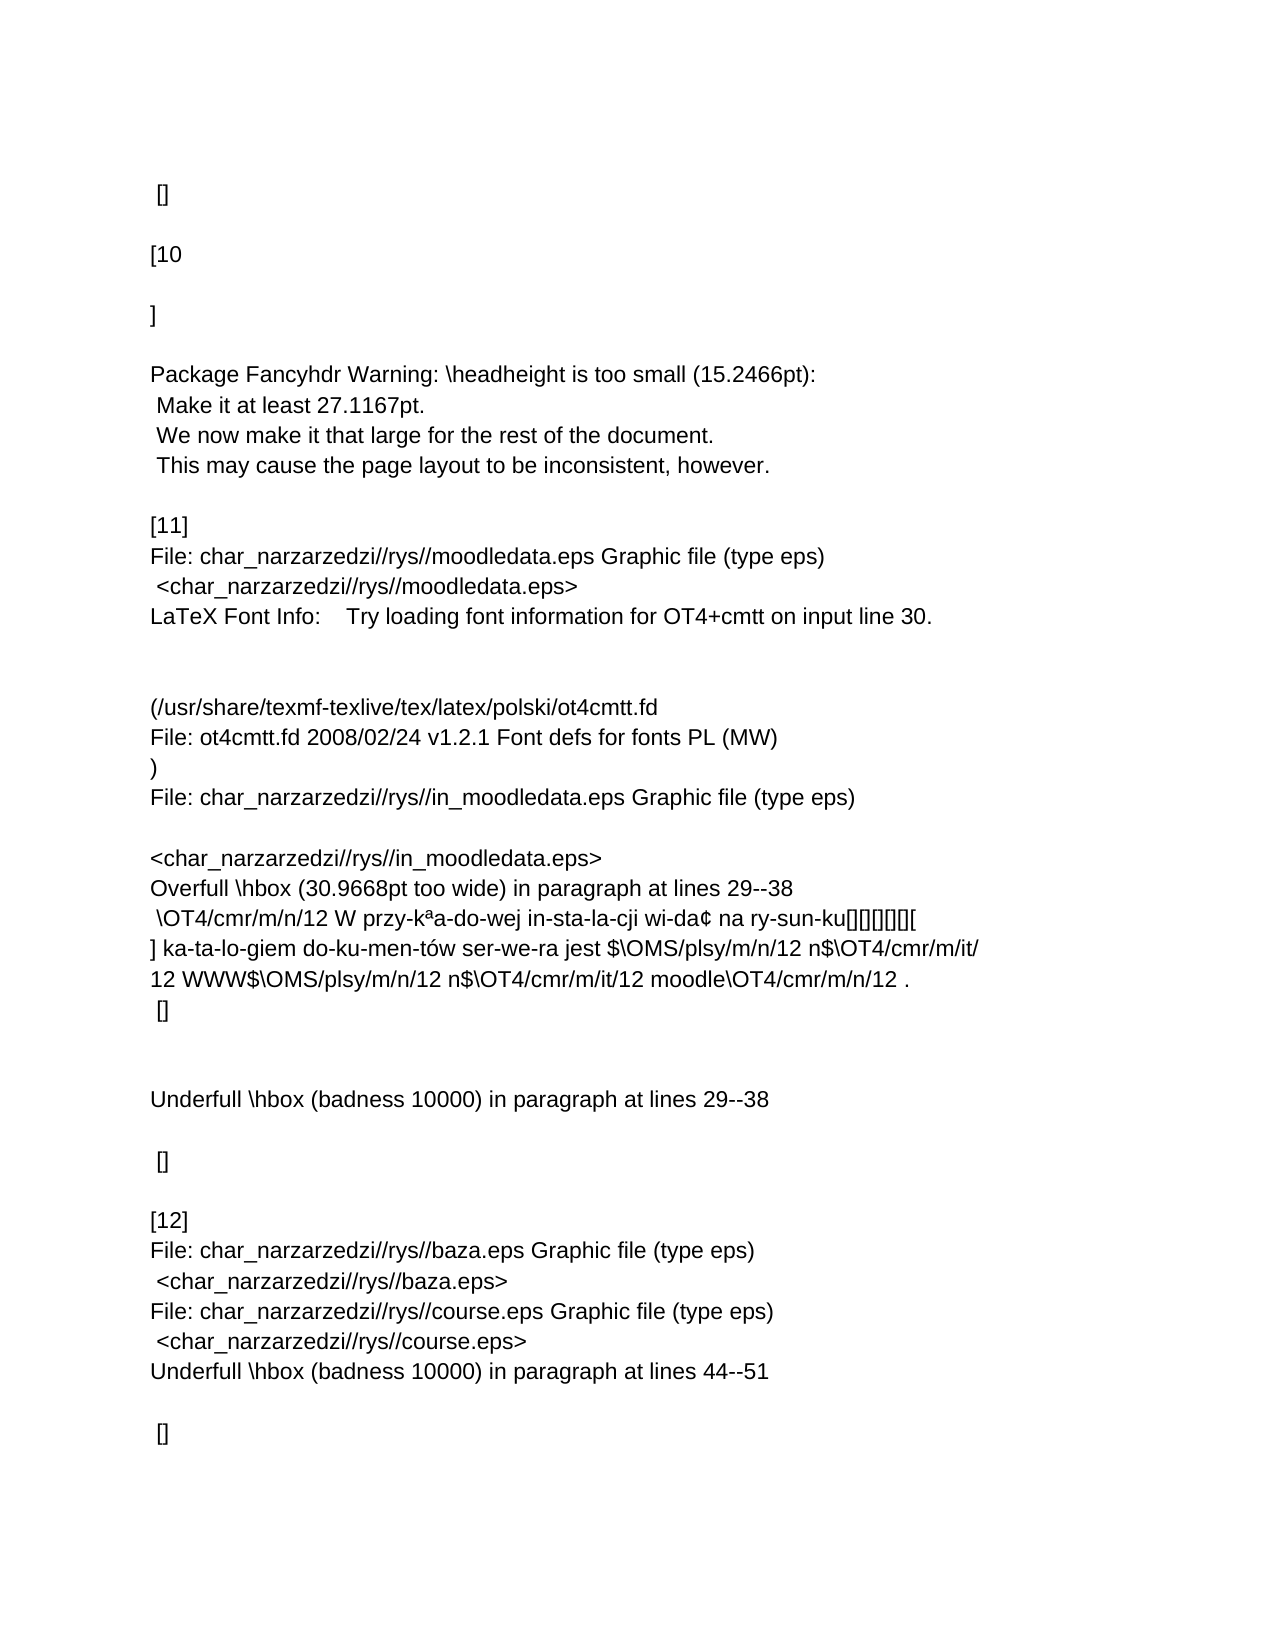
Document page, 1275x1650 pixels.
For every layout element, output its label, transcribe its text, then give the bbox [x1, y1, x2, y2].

text <char_narzarzedzi//rys//course.eps> [150, 1328, 1125, 1354]
text <char_narzarzedzi//rys//moodledata.eps> [150, 573, 1125, 599]
text 12 WWW$\OMS/plsy/m/n/12 n$\OT4/cmr/m/it/12 moodle\OT4/cmr/m/n/12 . [150, 966, 1125, 992]
text [] [150, 996, 1125, 1022]
text Overfull \hbox (30.9668pt too wide) in paragraph at lines 29--38 [150, 875, 1125, 901]
text Underfull \hbox (badness 10000) in paragraph at lines 44--51 [150, 1358, 1125, 1385]
text ] [150, 301, 1125, 327]
text ) [150, 754, 1125, 781]
text This may cause the page layout to be inconsistent, however. [150, 452, 1125, 478]
text File: ot4cmtt.fd 2008/02/24 v1.2.1 Font defs for fonts PL (MW) [150, 724, 1125, 750]
text [] [150, 180, 1125, 207]
text Package Fancyhdr Warning: \headheight is too small (15.2466pt): [150, 361, 1125, 388]
text [] [150, 1419, 1125, 1445]
text [10 [150, 241, 1125, 267]
text \OT4/cmr/m/n/12 W przy-kªa-do-wej in-sta-la-cji wi-da¢ na ry-sun-ku[][][][][][ [150, 905, 1125, 932]
text <char_narzarzedzi//rys//baza.eps> [150, 1268, 1125, 1294]
text [] [150, 1147, 1125, 1173]
text (/usr/share/texmf-texlive/tex/latex/polski/ot4cmtt.fd [150, 694, 1125, 720]
text <char_narzarzedzi//rys//in_moodledata.eps> [150, 845, 1125, 871]
text File: char_narzarzedzi//rys//moodledata.eps Graphic file (type eps) [150, 543, 1125, 569]
text [11] [150, 512, 1125, 539]
text Make it at least 27.1167pt. [150, 392, 1125, 418]
text File: char_narzarzedzi//rys//in_moodledata.eps Graphic file (type eps) [150, 784, 1125, 811]
text We now make it that large for the rest of the document. [150, 422, 1125, 448]
text File: char_narzarzedzi//rys//baza.eps Graphic file (type eps) [150, 1237, 1125, 1264]
text LaTeX Font Info: Try loading font information for OT4+cmtt on input line 30. [150, 603, 1125, 629]
text Underfull \hbox (badness 10000) in paragraph at lines 29--38 [150, 1086, 1125, 1113]
text ] ka-ta-lo-giem do-ku-men-tów ser-we-ra jest $\OMS/plsy/m/n/12 n$\OT4/cmr/m/it/ [150, 935, 1125, 962]
text File: char_narzarzedzi//rys//course.eps Graphic file (type eps) [150, 1298, 1125, 1324]
text [12] [150, 1207, 1125, 1234]
